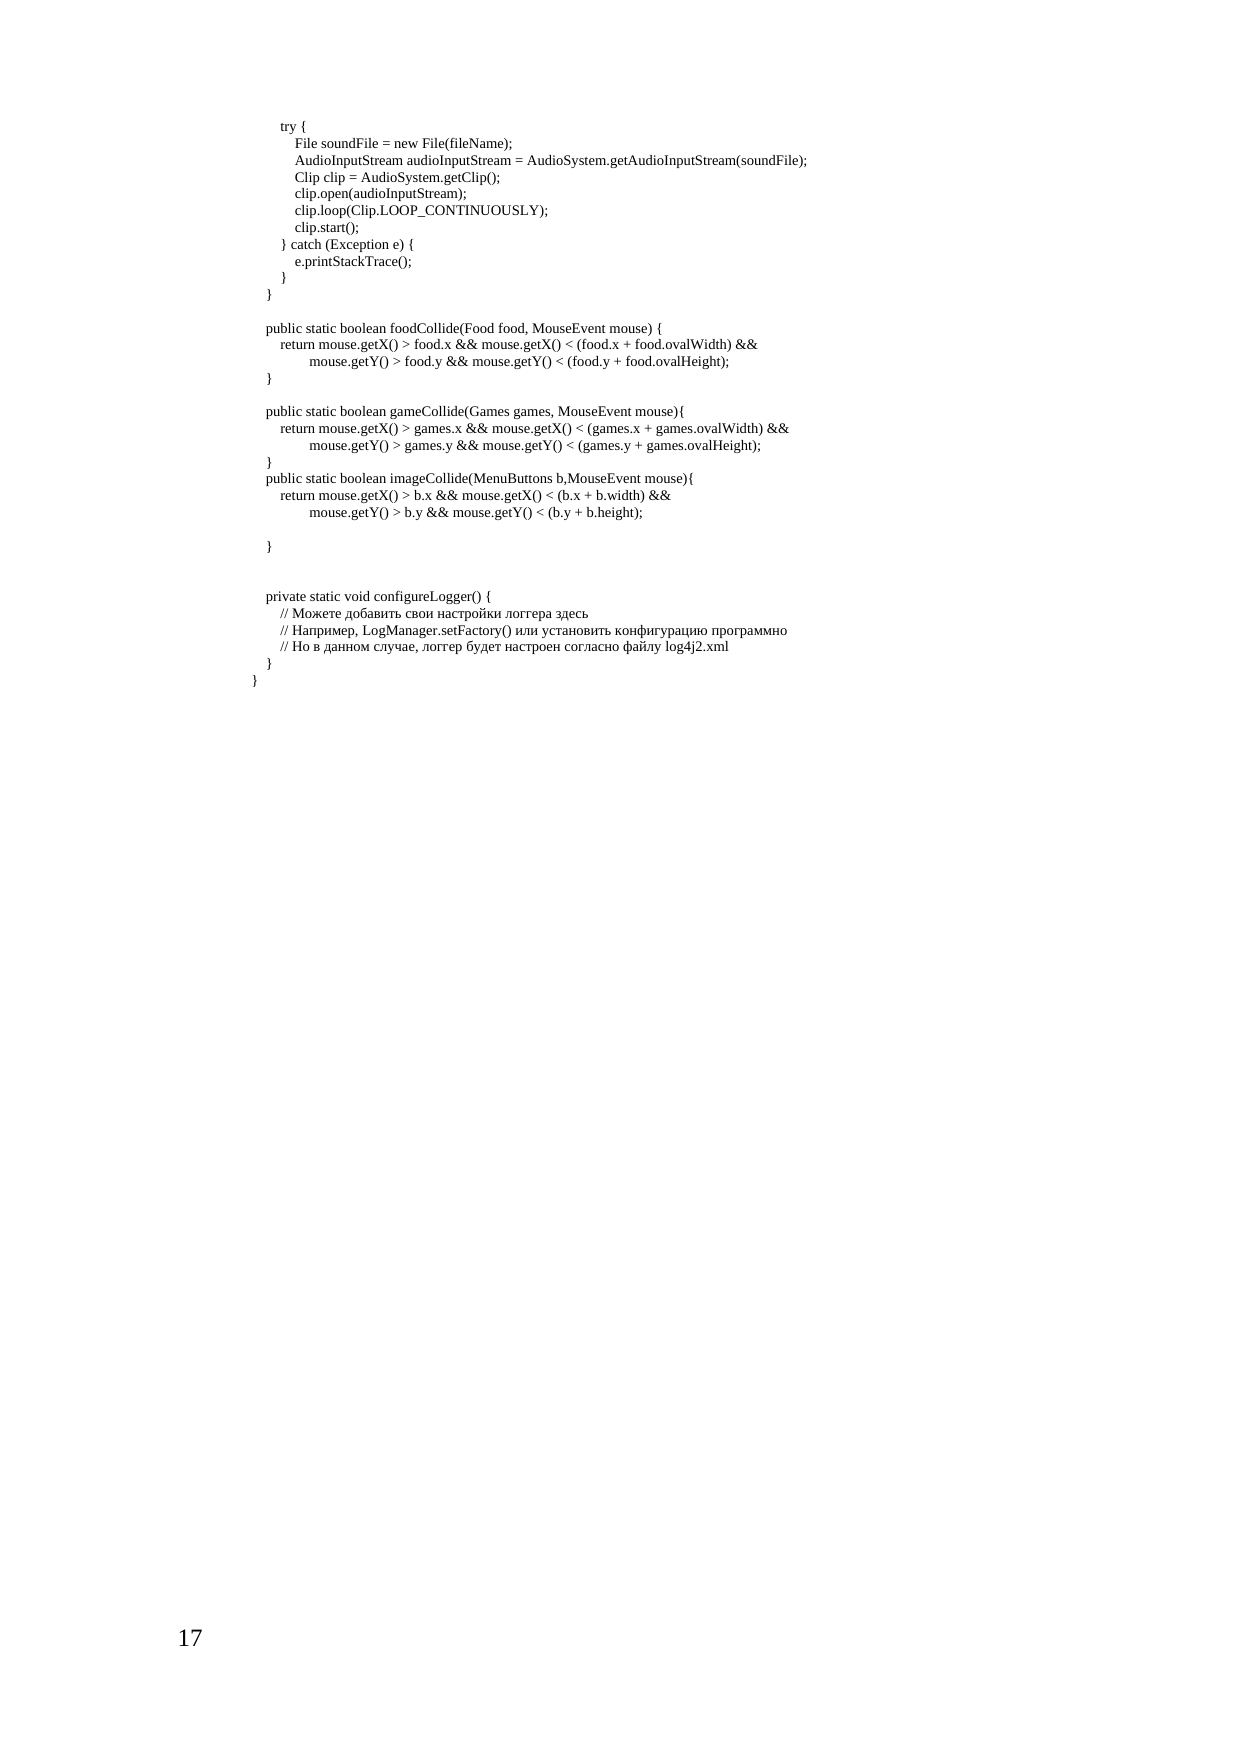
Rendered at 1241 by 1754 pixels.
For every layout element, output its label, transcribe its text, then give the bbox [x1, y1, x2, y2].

text public static boolean imageCollide(MenuButtons b,MouseEvent mouse){ [177, 470, 1152, 487]
text clip.loop(Clip.LOOP_CONTINUOUSLY); [177, 202, 1152, 219]
text // Можете добавить свои настройки логгера здесь [177, 604, 1152, 621]
text // Но в данном случае, логгер будет настроен согласно файлу log4j2.xml [177, 638, 1152, 655]
text } catch (Exception e) { [177, 236, 1152, 252]
text } [177, 286, 1152, 303]
text mouse.getY() > games.y && mouse.getY() < (games.y + games.ovalHeight); [177, 437, 1152, 453]
text Clip clip = AudioSystem.getClip(); [177, 168, 1152, 185]
text clip.start(); [177, 219, 1152, 236]
text try { [177, 118, 1152, 135]
text private static void configureLogger() { [177, 588, 1152, 604]
text return mouse.getX() > food.x && mouse.getX() < (food.x + food.ovalWidth) && [177, 336, 1152, 353]
text } [177, 655, 1152, 672]
text } [177, 537, 1152, 554]
text } [177, 672, 1152, 688]
text File soundFile = new File(fileName); [177, 135, 1152, 152]
text } [177, 269, 1152, 286]
text // Например, LogManager.setFactory() или установить конфигурацию программно [177, 621, 1152, 638]
text clip.open(audioInputStream); [177, 185, 1152, 202]
text return mouse.getX() > b.x && mouse.getX() < (b.x + b.width) && [177, 487, 1152, 504]
text AudioInputStream audioInputStream = AudioSystem.getAudioInputStream(soundFile); [177, 152, 1152, 168]
text mouse.getY() > b.y && mouse.getY() < (b.y + b.height); [177, 504, 1152, 521]
text return mouse.getX() > games.x && mouse.getX() < (games.x + games.ovalWidth) && [177, 420, 1152, 437]
text } [177, 453, 1152, 470]
text } [177, 370, 1152, 386]
text public static boolean gameCollide(Games games, MouseEvent mouse){ [177, 403, 1152, 420]
text e.printStackTrace(); [177, 252, 1152, 269]
text public static boolean foodCollide(Food food, MouseEvent mouse) { [177, 319, 1152, 336]
text mouse.getY() > food.y && mouse.getY() < (food.y + food.ovalHeight); [177, 353, 1152, 370]
